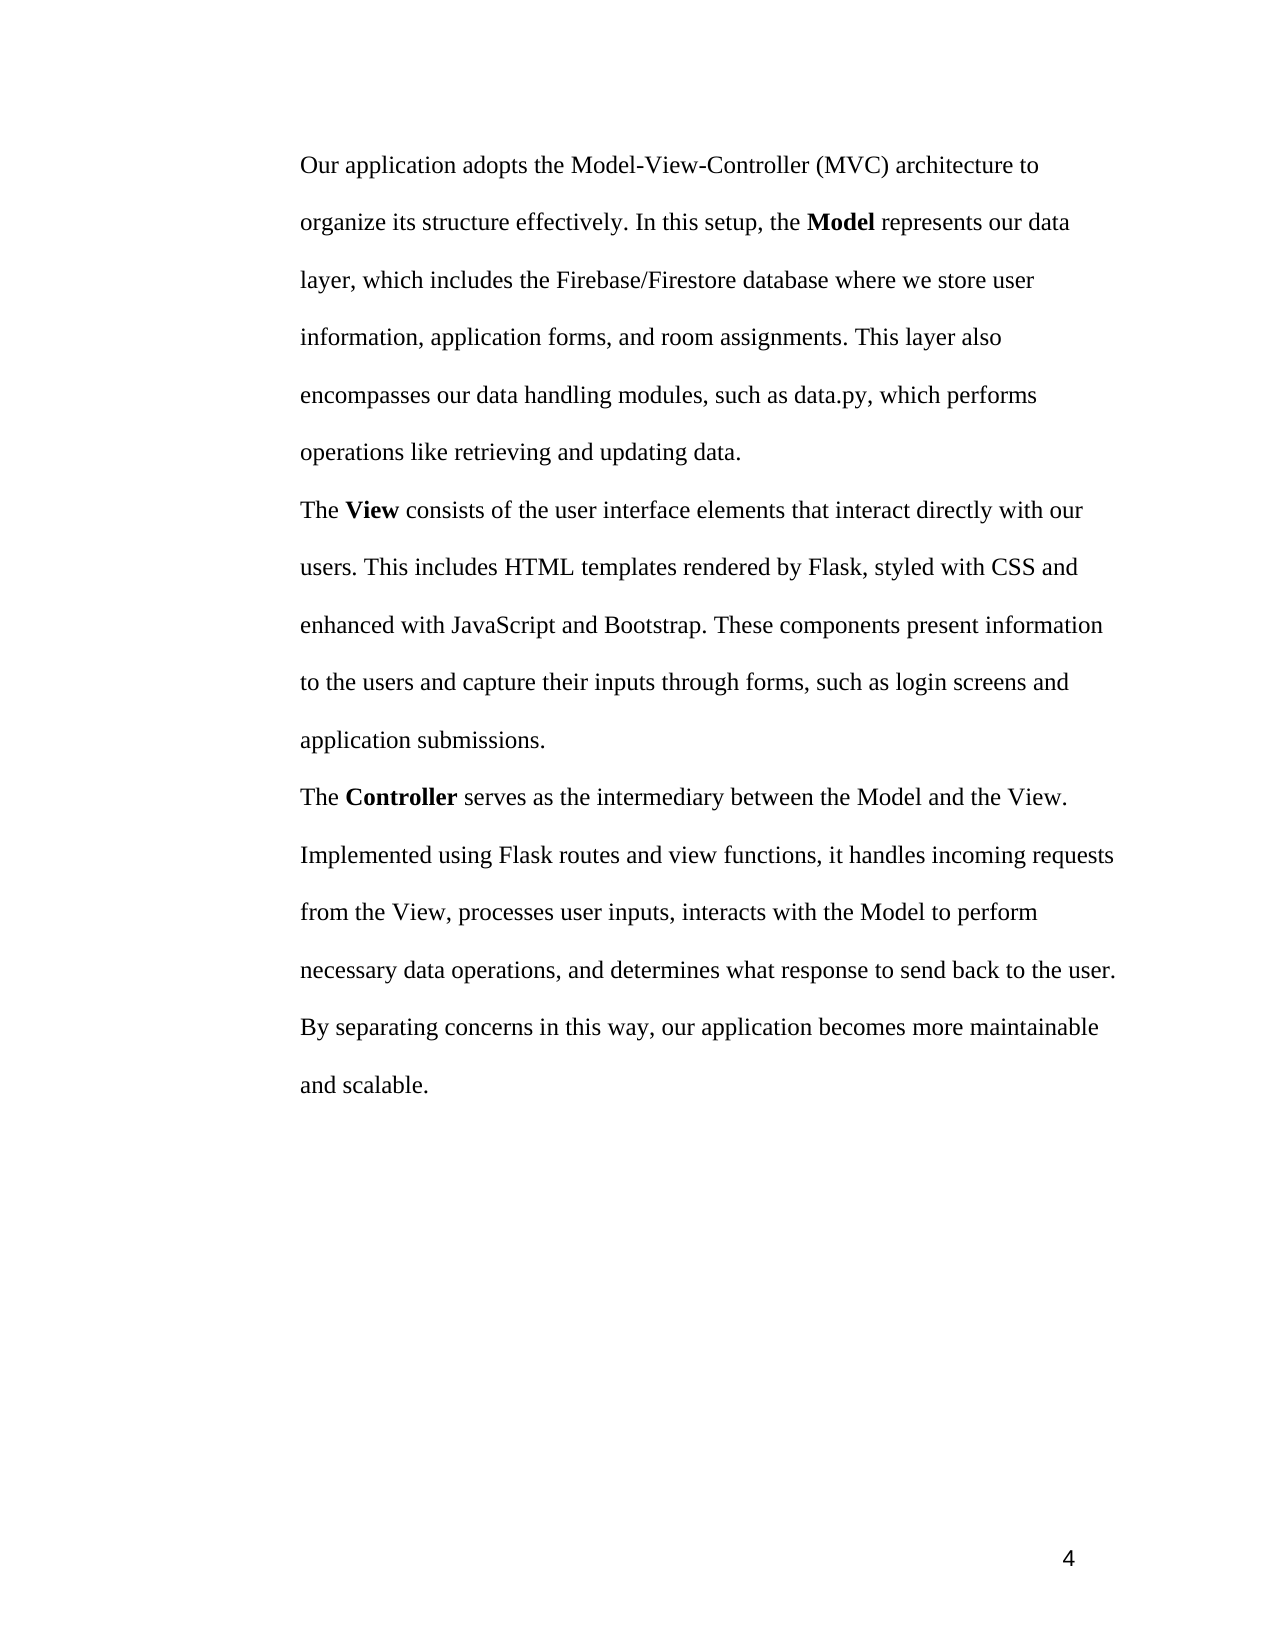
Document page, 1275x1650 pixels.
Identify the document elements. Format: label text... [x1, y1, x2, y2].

text Our application adopts the Model-View-Controller (MVC) architecture to organize its structure effectively. In this setup, the Model represents our data layer, which includes the Firebase/Firestore database where we store user information, application forms, and room assignments. This layer also encompasses our data handling modules, such as data.py, which performs operations like retrieving and updating data. [300, 150, 1125, 466]
text The Controller serves as the intermediary between the Model and the View. Implemented using Flask routes and view functions, it handles incoming requests from the View, processes user inputs, interacts with the Model to perform necessary data operations, and determines what response to send back to the user. By separating concerns in this way, our application becomes more maintainable and scalable. [300, 782, 1125, 1099]
text The View consists of the user interface elements that interact directly with our users. This includes HTML templates rendered by Flask, styled with CSS and enhanced with JavaScript and Bootstrap. These components present information to the users and capture their inputs through forms, such as login screens and application submissions. [300, 495, 1125, 754]
